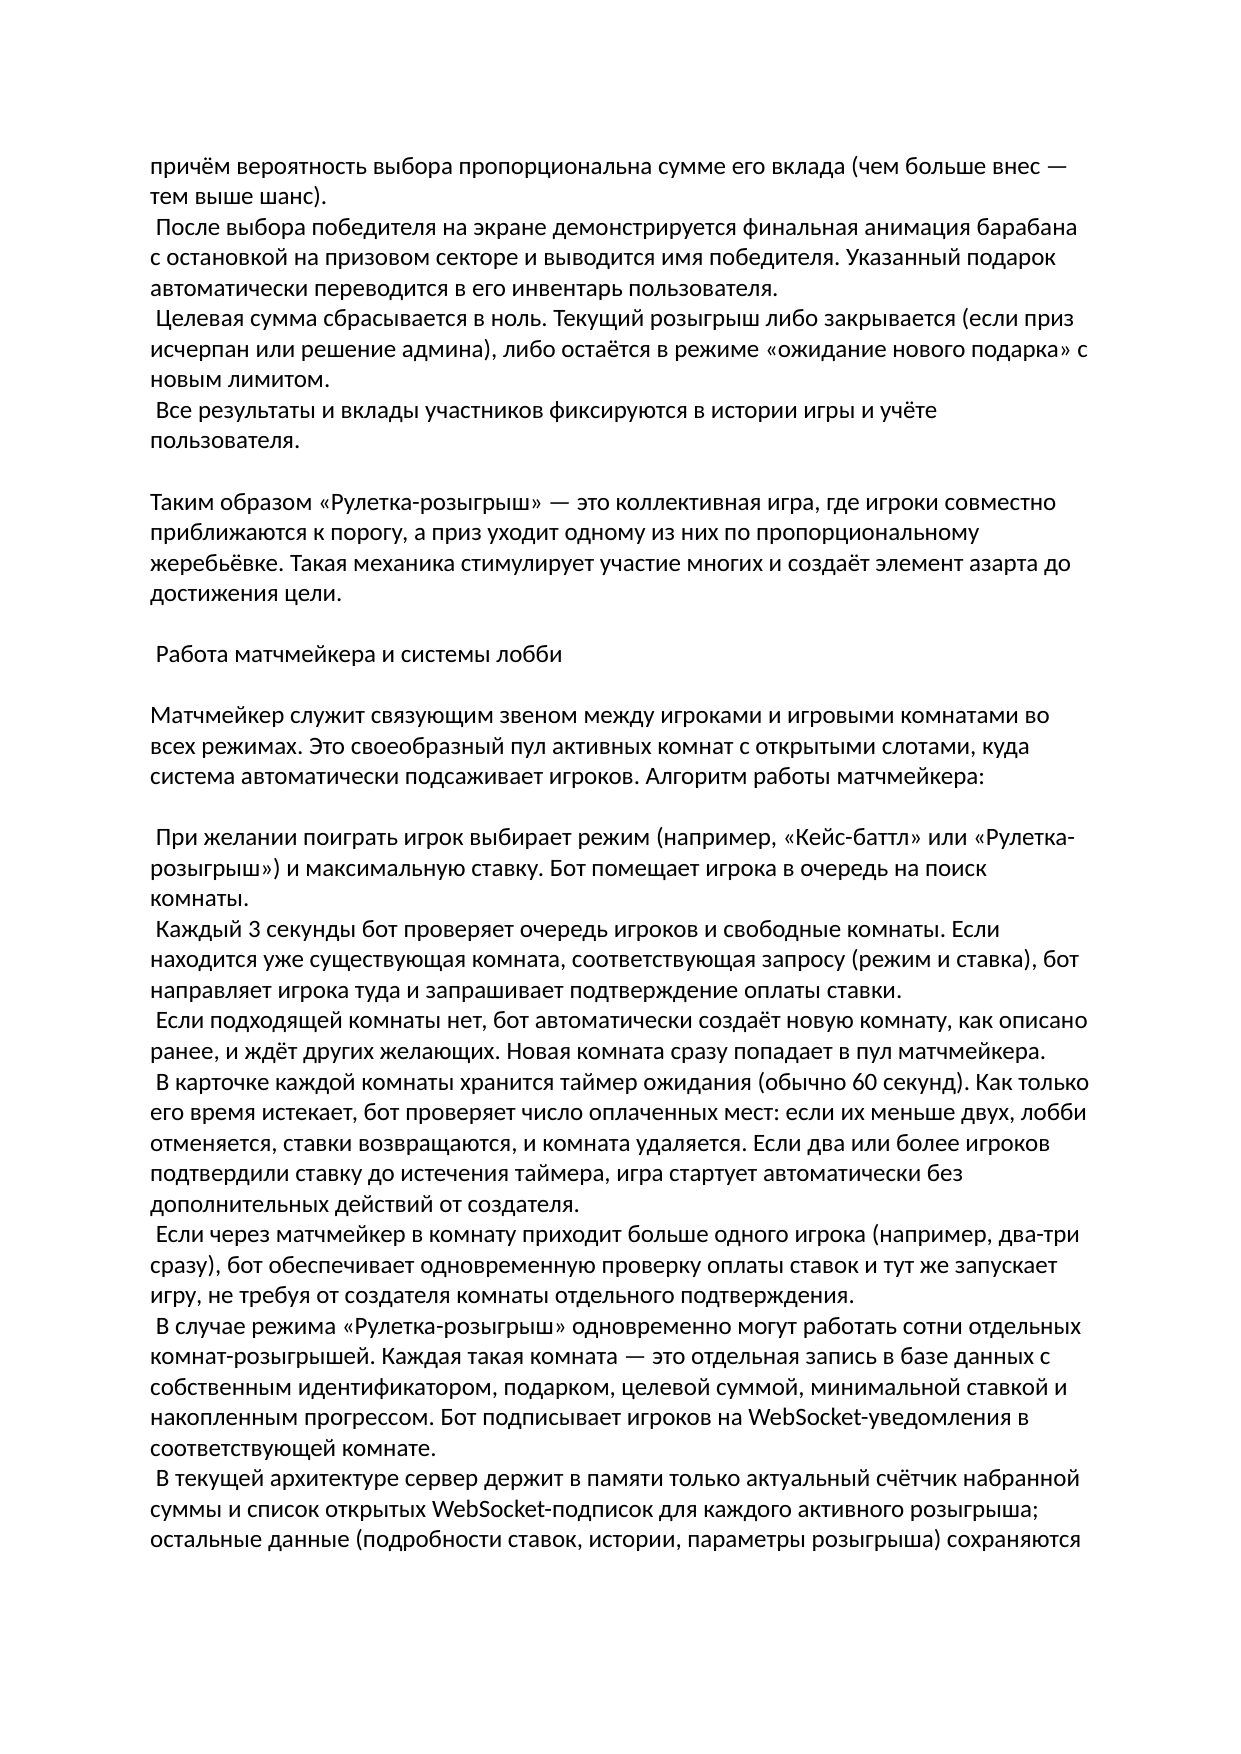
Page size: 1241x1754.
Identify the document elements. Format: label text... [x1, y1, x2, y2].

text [150, 1462, 1090, 1554]
text Таким образом «Рулетка-розыгрыш» — это коллективная игра, где игроки совместно приближаются к порогу, а приз уходит одному из них по пропорциональному жеребьёвке. Такая механика стимулирует участие многих и создаёт элемент азарта до достижения цели. [150, 486, 1090, 608]
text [150, 150, 1090, 211]
text В случае режима «Рулетка-розыгрыш» одновременно могут работать сотни отдельных комнат-розыгрышей. Каждая такая комната — это отдельная запись в базе данных с собственным идентификатором, подарком, целевой суммой, минимальной ставкой и накопленным прогрессом. Бот подписывает игроков на WebSocket-уведомления в соответствующей комнате. [150, 1310, 1090, 1462]
text Если через матчмейкер в комнату приходит больше одного игрока (например, два-три сразу), бот обеспечивает одновременную проверку оплаты ставок и тут же запускает игру, не требуя от создателя комнаты отдельного подтверждения. [150, 1218, 1090, 1310]
text Матчмейкер служит связующим звеном между игроками и игровыми комнатами во всех режимах. Это своеобразный пул активных комнат с открытыми слотами, куда система автоматически подсаживает игроков. Алгоритм работы матчмейкера: [150, 699, 1090, 791]
text Работа матчмейкера и системы лобби [150, 638, 1090, 669]
text Целевая сумма сбрасывается в ноль. Текущий розыгрыш либо закрывается (если приз исчерпан или решение админа), либо остаётся в режиме «ожидание нового подарка» с новым лимитом. [150, 303, 1090, 394]
text В карточке каждой комнаты хранится таймер ожидания (обычно 60 секунд). Как только его время истекает, бот проверяет число оплаченных мест: если их меньше двух, лобби отменяется, ставки возвращаются, и комната удаляется. Если два или более игроков подтвердили ставку до истечения таймера, игра стартует автоматически без дополнительных действий от создателя. [150, 1066, 1090, 1218]
text Каждый 3 секунды бот проверяет очередь игроков и свободные комнаты. Если находится уже существующая комната, соответствующая запросу (режим и ставка), бот направляет игрока туда и запрашивает подтверждение оплаты ставки. [150, 913, 1090, 1004]
text При желании поиграть игрок выбирает режим (например, «Кейс-баттл» или «Рулетка-розыгрыш») и максимальную ставку. Бот помещает игрока в очередь на поиск комнаты. [150, 821, 1090, 913]
text Все результаты и вклады участников фиксируются в истории игры и учёте пользователя. [150, 394, 1090, 455]
text Если подходящей комнаты нет, бот автоматически создаёт новую комнату, как описано ранее, и ждёт других желающих. Новая комната сразу попадает в пул матчмейкера. [150, 1004, 1090, 1066]
text После выбора победителя на экране демонстрируется финальная анимация барабана с остановкой на призовом секторе и выводится имя победителя. Указанный подарок автоматически переводится в его инвентарь пользователя. [150, 211, 1090, 303]
